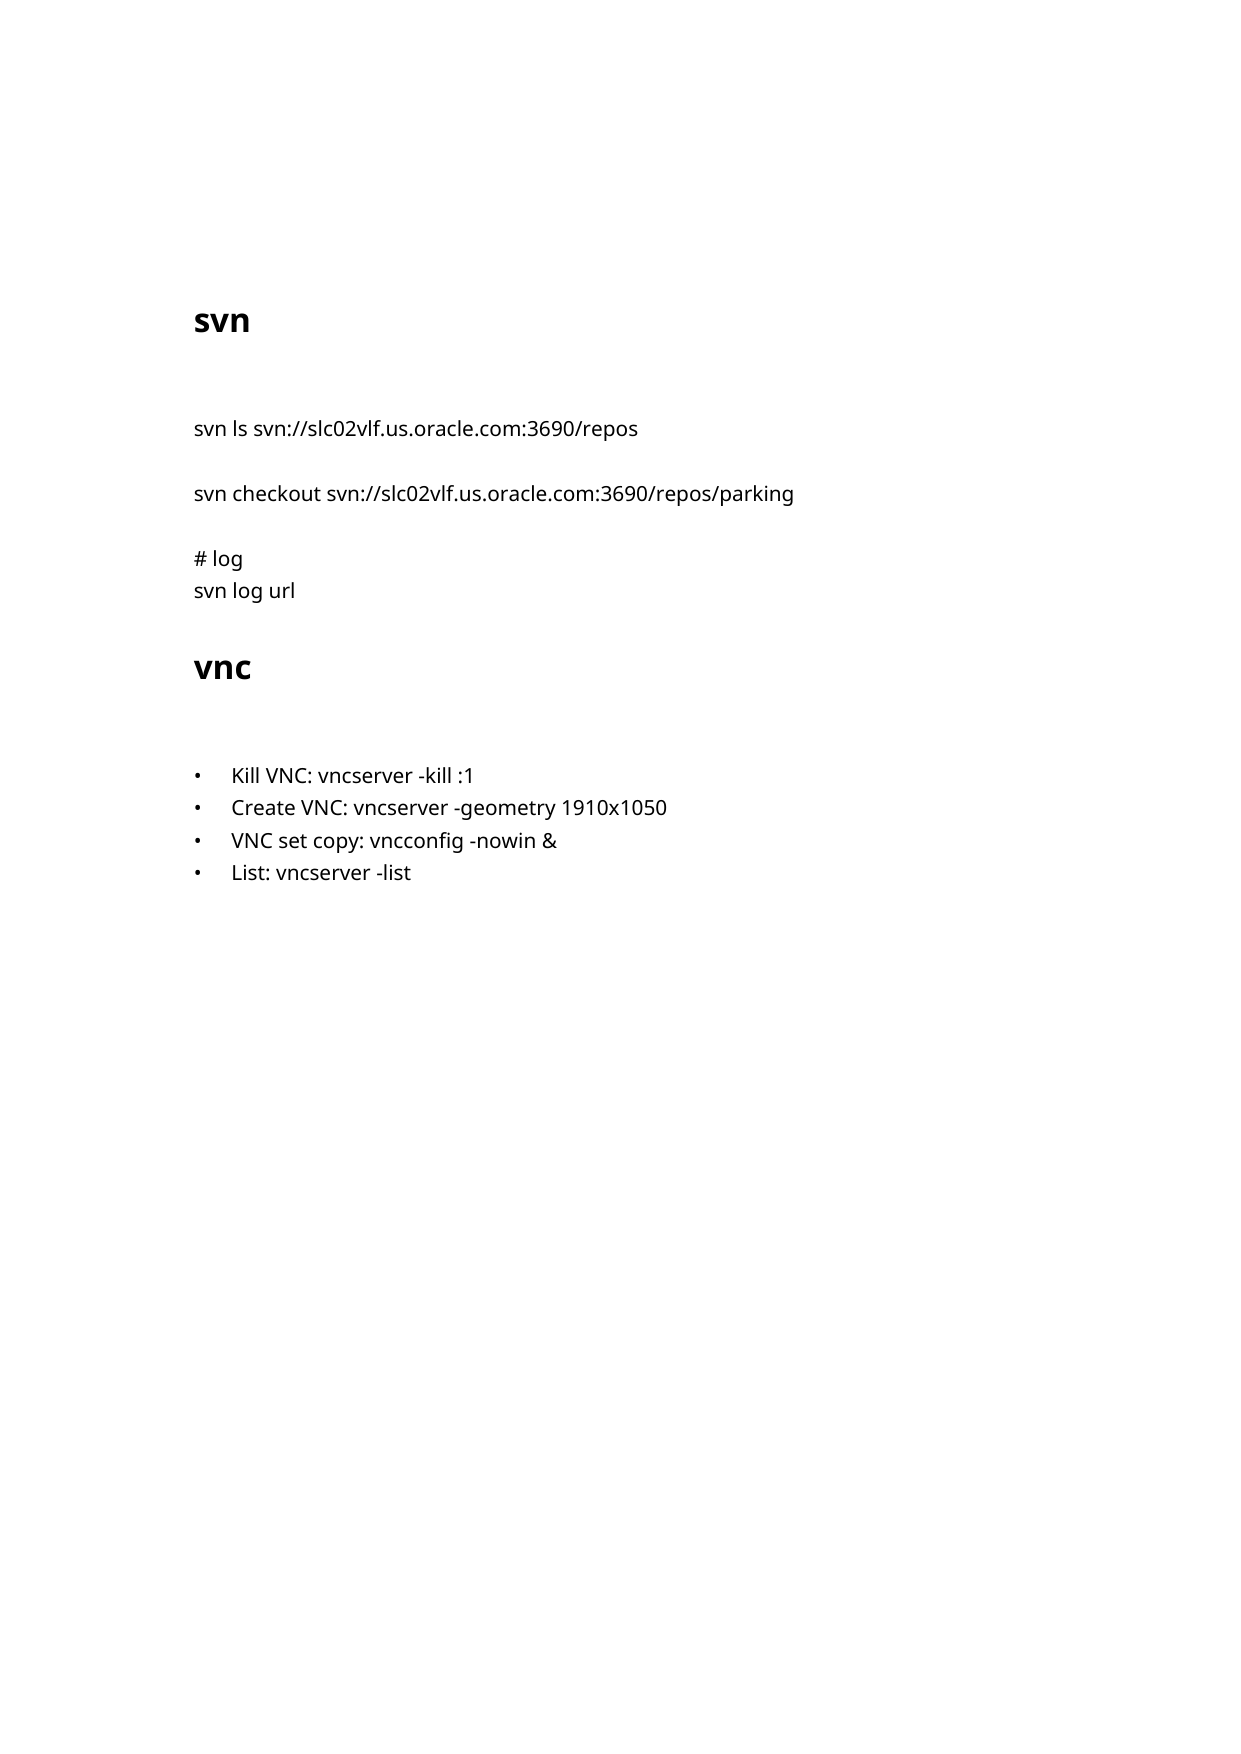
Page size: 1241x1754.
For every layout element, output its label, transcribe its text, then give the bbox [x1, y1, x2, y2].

text • Create VNC: vncserver -geometry 1910x1050 [193, 792, 1053, 824]
subtitle svn [193, 287, 1053, 352]
text svn checkout svn://slc02vlf.us.oracle.com:3690/repos/parking [193, 477, 1053, 509]
text svn log url [193, 574, 1053, 607]
text • Kill VNC: vncserver -kill :1 [193, 759, 1053, 792]
text svn ls svn://slc02vlf.us.oracle.com:3690/repos [193, 412, 1053, 444]
text • List: vncserver -list [193, 857, 1053, 889]
subtitle vnc [193, 634, 1053, 699]
text • VNC set copy: vncconfig -nowin & [193, 824, 1053, 857]
text # log [193, 542, 1053, 574]
